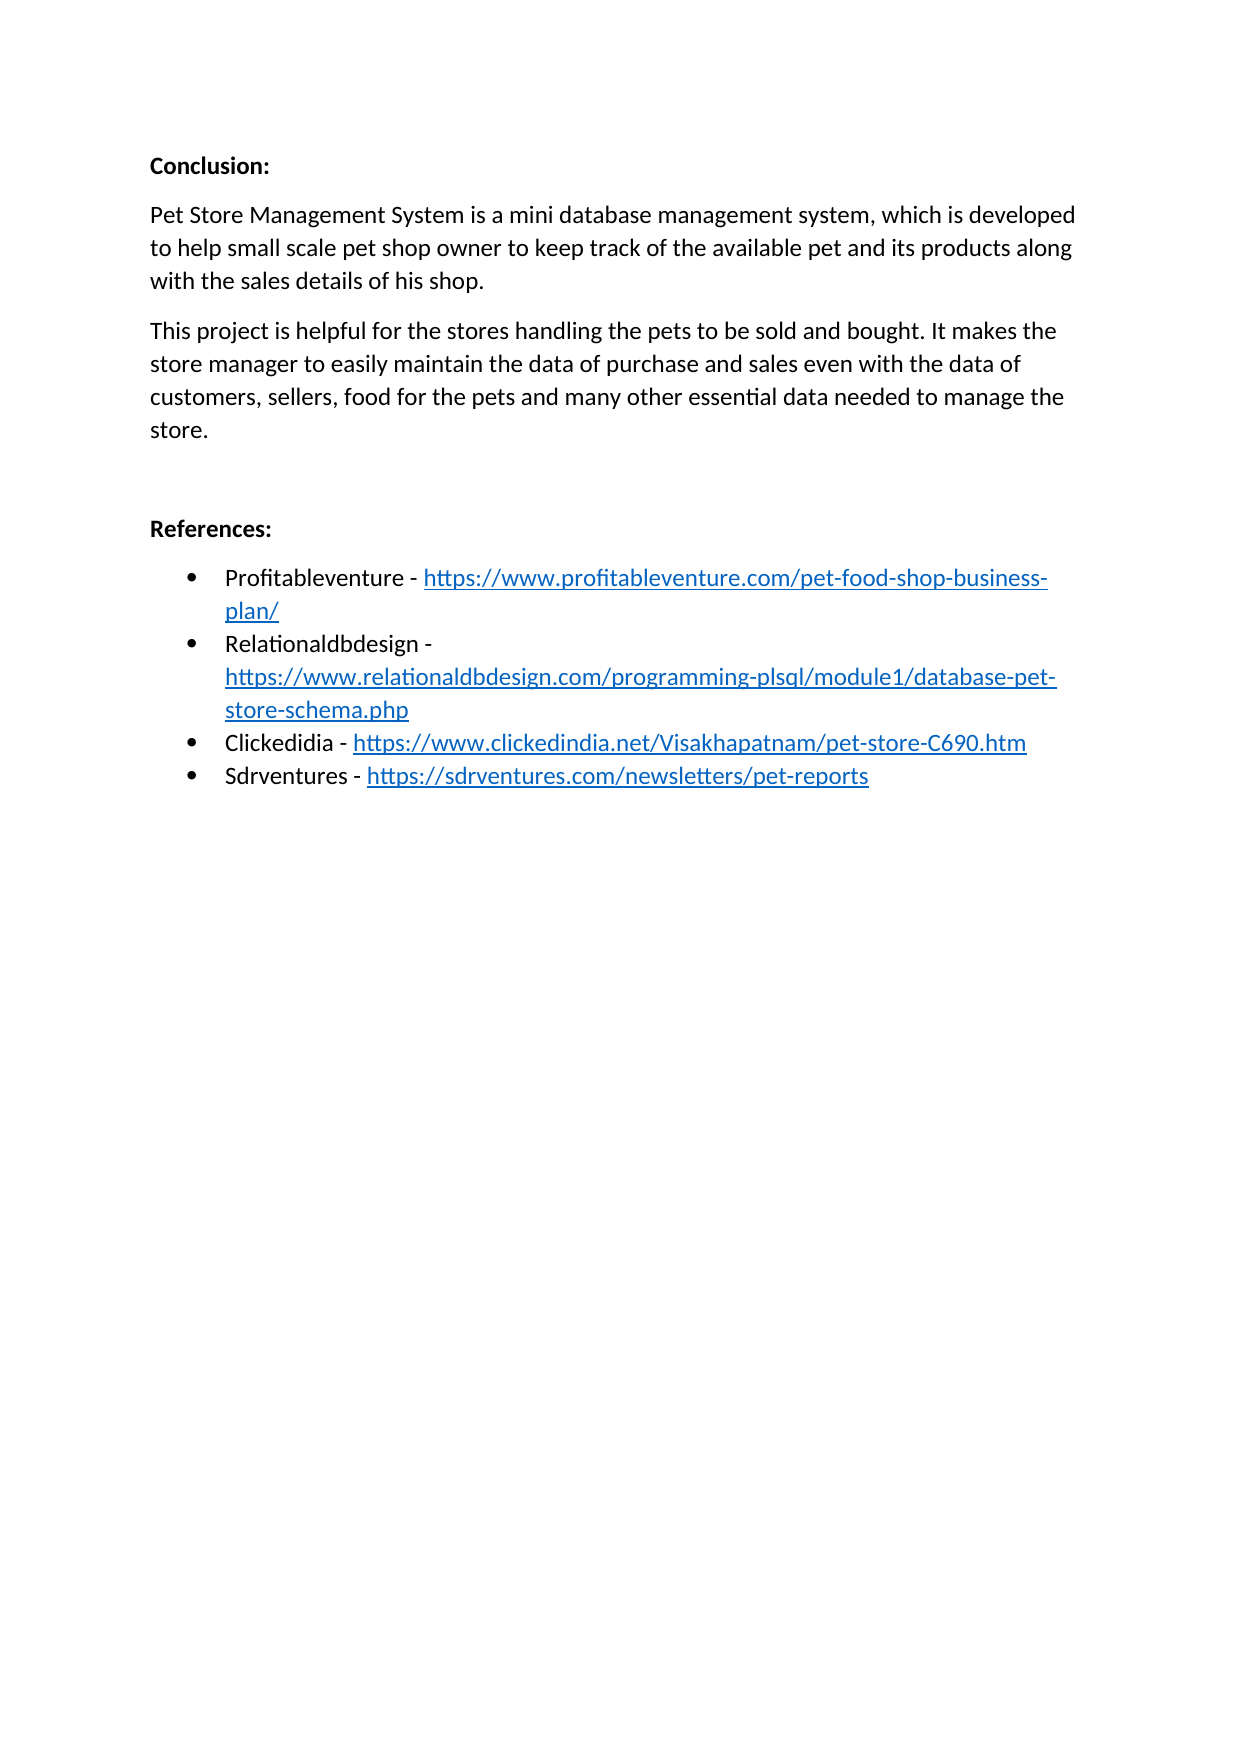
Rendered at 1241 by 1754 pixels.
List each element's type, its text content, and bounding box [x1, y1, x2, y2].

text Conclusion: [150, 150, 1090, 181]
list Sdrventures - https://sdrventures.com/newsletters/pet-reports [187, 760, 1090, 791]
list Relationaldbdesign - https://www.relationaldbdesign.com/programming-plsql/module1/database-pet-store-schema.php [187, 628, 1090, 725]
list Profitableventure - https://www.profitableventure.com/pet-food-shop-business-plan/ [187, 562, 1090, 626]
text Pet Store Management System is a mini database management system, which is developed to help small scale pet shop owner to keep track of the available pet and its products along with the sales details of his shop. [150, 199, 1090, 296]
list Clickedidia - https://www.clickedindia.net/Visakhapatnam/pet-store-C690.htm [187, 727, 1090, 758]
text This project is helpful for the stores handling the pets to be sold and bought. It makes the store manager to easily maintain the data of purchase and sales even with the data of customers, sellers, food for the pets and many other essential data needed to manage the store. [150, 315, 1090, 444]
text References: [150, 513, 1090, 543]
